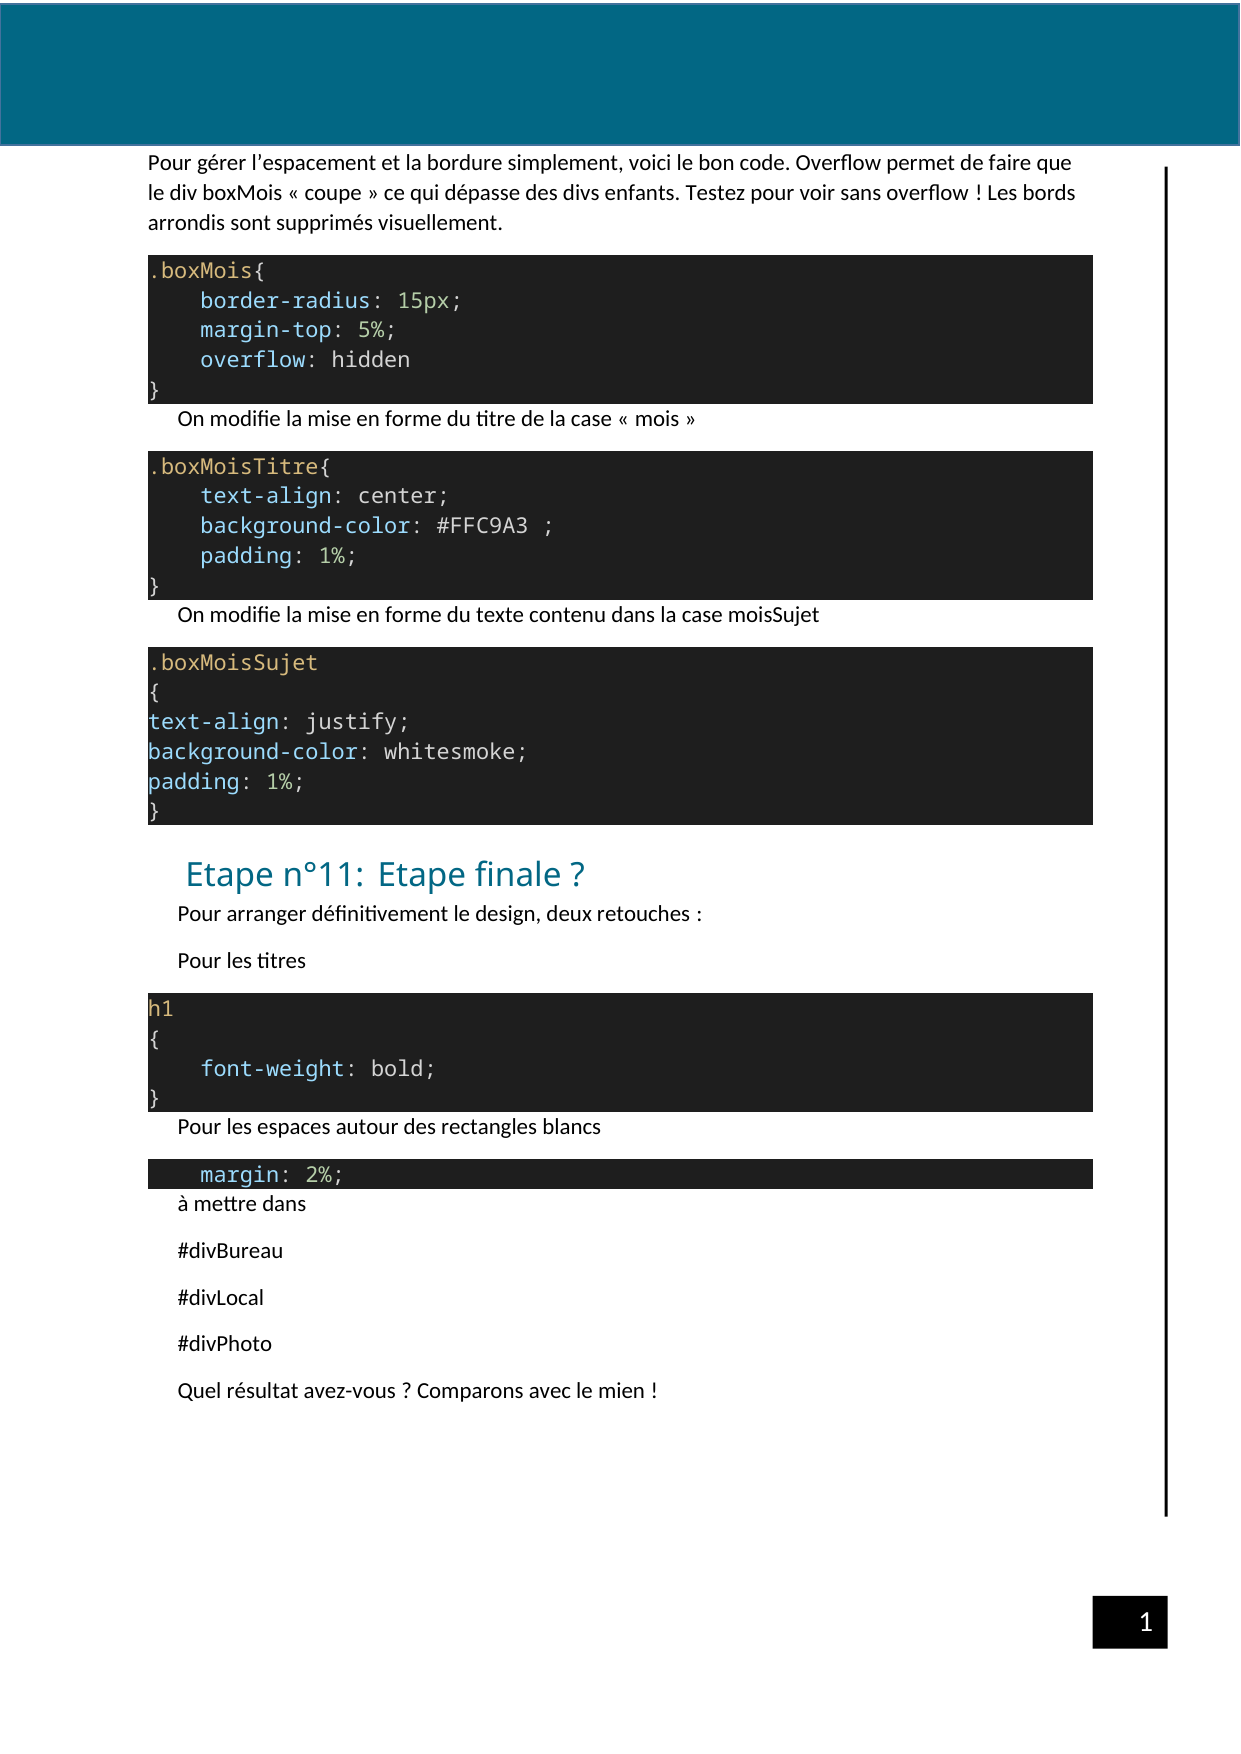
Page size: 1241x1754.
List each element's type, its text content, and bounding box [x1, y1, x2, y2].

subtitle Etape finale ? [185, 850, 1093, 896]
text h1 [148, 993, 1093, 1023]
text } [148, 374, 1093, 404]
text background-color: whitesmoke; [148, 736, 1093, 766]
text Pour les titres [148, 946, 1093, 974]
text } [148, 796, 1093, 825]
text Pour arranger définitivement le design, deux retouches : [148, 899, 1093, 927]
text padding: 1%; [148, 540, 1093, 570]
text Pour les espaces autour des rectangles blancs [148, 1112, 1093, 1140]
text margin: 2%; [148, 1159, 1093, 1189]
text On modifie la mise en forme du texte contenu dans la case moisSujet [148, 600, 1093, 628]
text Pour gérer l’espacement et la bordure simplement, voici le bon code. Overflow permet de faire que le div boxMois « coupe » ce qui dépasse des divs enfants. Testez pour voir sans overflow ! Les bords arrondis sont supprimés visuellement. [148, 148, 1093, 236]
text border-radius: 15px; [148, 285, 1093, 314]
text font-weight: bold; [148, 1053, 1093, 1082]
text { [148, 1023, 1093, 1053]
text } [148, 1082, 1093, 1112]
text background-color: #FFC9A3 ; [148, 510, 1093, 540]
text overflow: hidden [148, 344, 1093, 374]
text #divPhoto [148, 1329, 1093, 1357]
text .boxMois{ [148, 255, 1093, 285]
text { [148, 676, 1093, 706]
text text-align: justify; [148, 706, 1093, 736]
text #divLocal [148, 1283, 1093, 1311]
text margin-top: 5%; [148, 314, 1093, 344]
text text-align: center; [148, 481, 1093, 510]
text .boxMoisTitre{ [148, 451, 1093, 481]
text padding: 1%; [148, 766, 1093, 796]
text à mettre dans [148, 1189, 1093, 1217]
text .boxMoisSujet [148, 647, 1093, 676]
text } [148, 570, 1093, 600]
text #divBureau [148, 1236, 1093, 1264]
text Quel résultat avez-vous ? Comparons avec le mien ! [148, 1376, 1093, 1404]
text On modifie la mise en forme du titre de la case « mois » [148, 404, 1093, 432]
